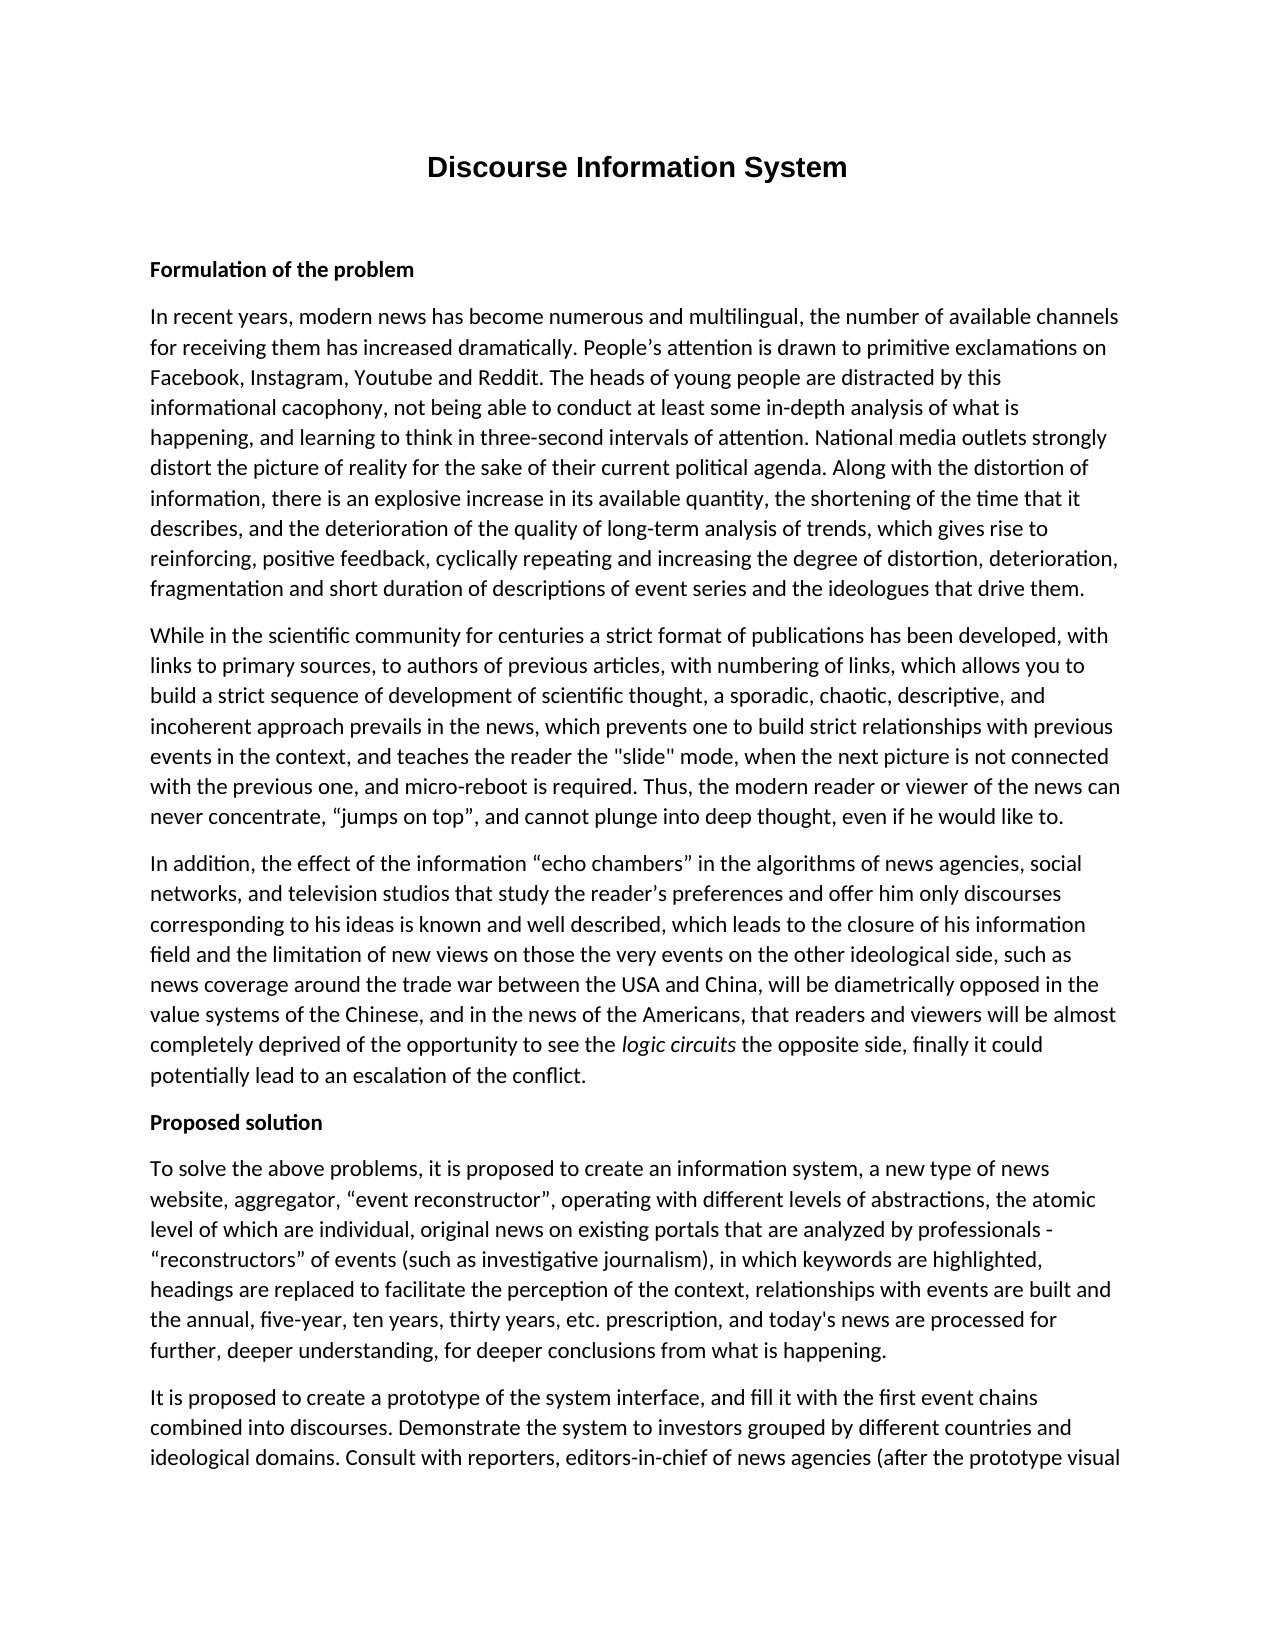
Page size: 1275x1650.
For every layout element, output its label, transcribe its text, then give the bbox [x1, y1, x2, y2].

text To solve the above problems, it is proposed to create an information system, a new type of news website, aggregator, “event reconstructor”, operating with different levels of abstractions, the atomic level of which are individual, original news on existing portals that are analyzed by professionals - “reconstructors” of events (such as investigative journalism), in which keywords are highlighted, headings are replaced to facilitate the perception of the context, relationships with events are built and the annual, five-year, ten years, thirty years, etc. prescription, and today's news are processed for further, deeper understanding, for deeper conclusions from what is happening. [150, 1154, 1125, 1364]
text In addition, the effect of the information “echo chambers” in the algorithms of news agencies, social networks, and television studios that study the reader’s preferences and offer him only discourses corresponding to his ideas is known and well described, which leads to the closure of his information field and the limitation of new views on those the very events on the other ideological side, such as news coverage around the trade war between the USA and China, will be diametrically opposed in the value systems of the Chinese, and in the news of the Americans, that readers and viewers will be almost completely deprived of the opportunity to see the logic circuits the opposite side, finally it could potentially lead to an escalation of the conflict. [150, 849, 1125, 1089]
text Proposed solution [150, 1108, 1125, 1136]
text While in the scientific community for centuries a strict format of publications has been developed, with links to primary sources, to authors of previous articles, with numbering of links, which allows you to build a strict sequence of development of scientific thought, a sporadic, chaotic, descriptive, and incoherent approach prevails in the news, which prevents one to build strict relationships with previous events in the context, and teaches the reader the "slide" mode, when the next picture is not connected with the previous one, and micro-reboot is required. Thus, the modern reader or viewer of the news can never concentrate, “jumps on top”, and cannot plunge into deep thought, even if he would like to. [150, 621, 1125, 831]
text Discourse Information System [150, 150, 1125, 183]
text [150, 1383, 1125, 1471]
text Formulation of the problem [150, 256, 1125, 284]
text In recent years, modern news has become numerous and multilingual, the number of available channels for receiving them has increased dramatically. People’s attention is drawn to primitive exclamations on Facebook, Instagram, Youtube and Reddit. The heads of young people are distracted by this informational cacophony, not being able to conduct at least some in-depth analysis of what is happening, and learning to think in three-second intervals of attention. National media outlets strongly distort the picture of reality for the sake of their current political agenda. Along with the distortion of information, there is an explosive increase in its available quantity, the shortening of the time that it describes, and the deterioration of the quality of long-term analysis of trends, which gives rise to reinforcing, positive feedback, cyclically repeating and increasing the degree of distortion, deterioration, fragmentation and short duration of descriptions of event series and the ideologues that drive them. [150, 302, 1125, 602]
